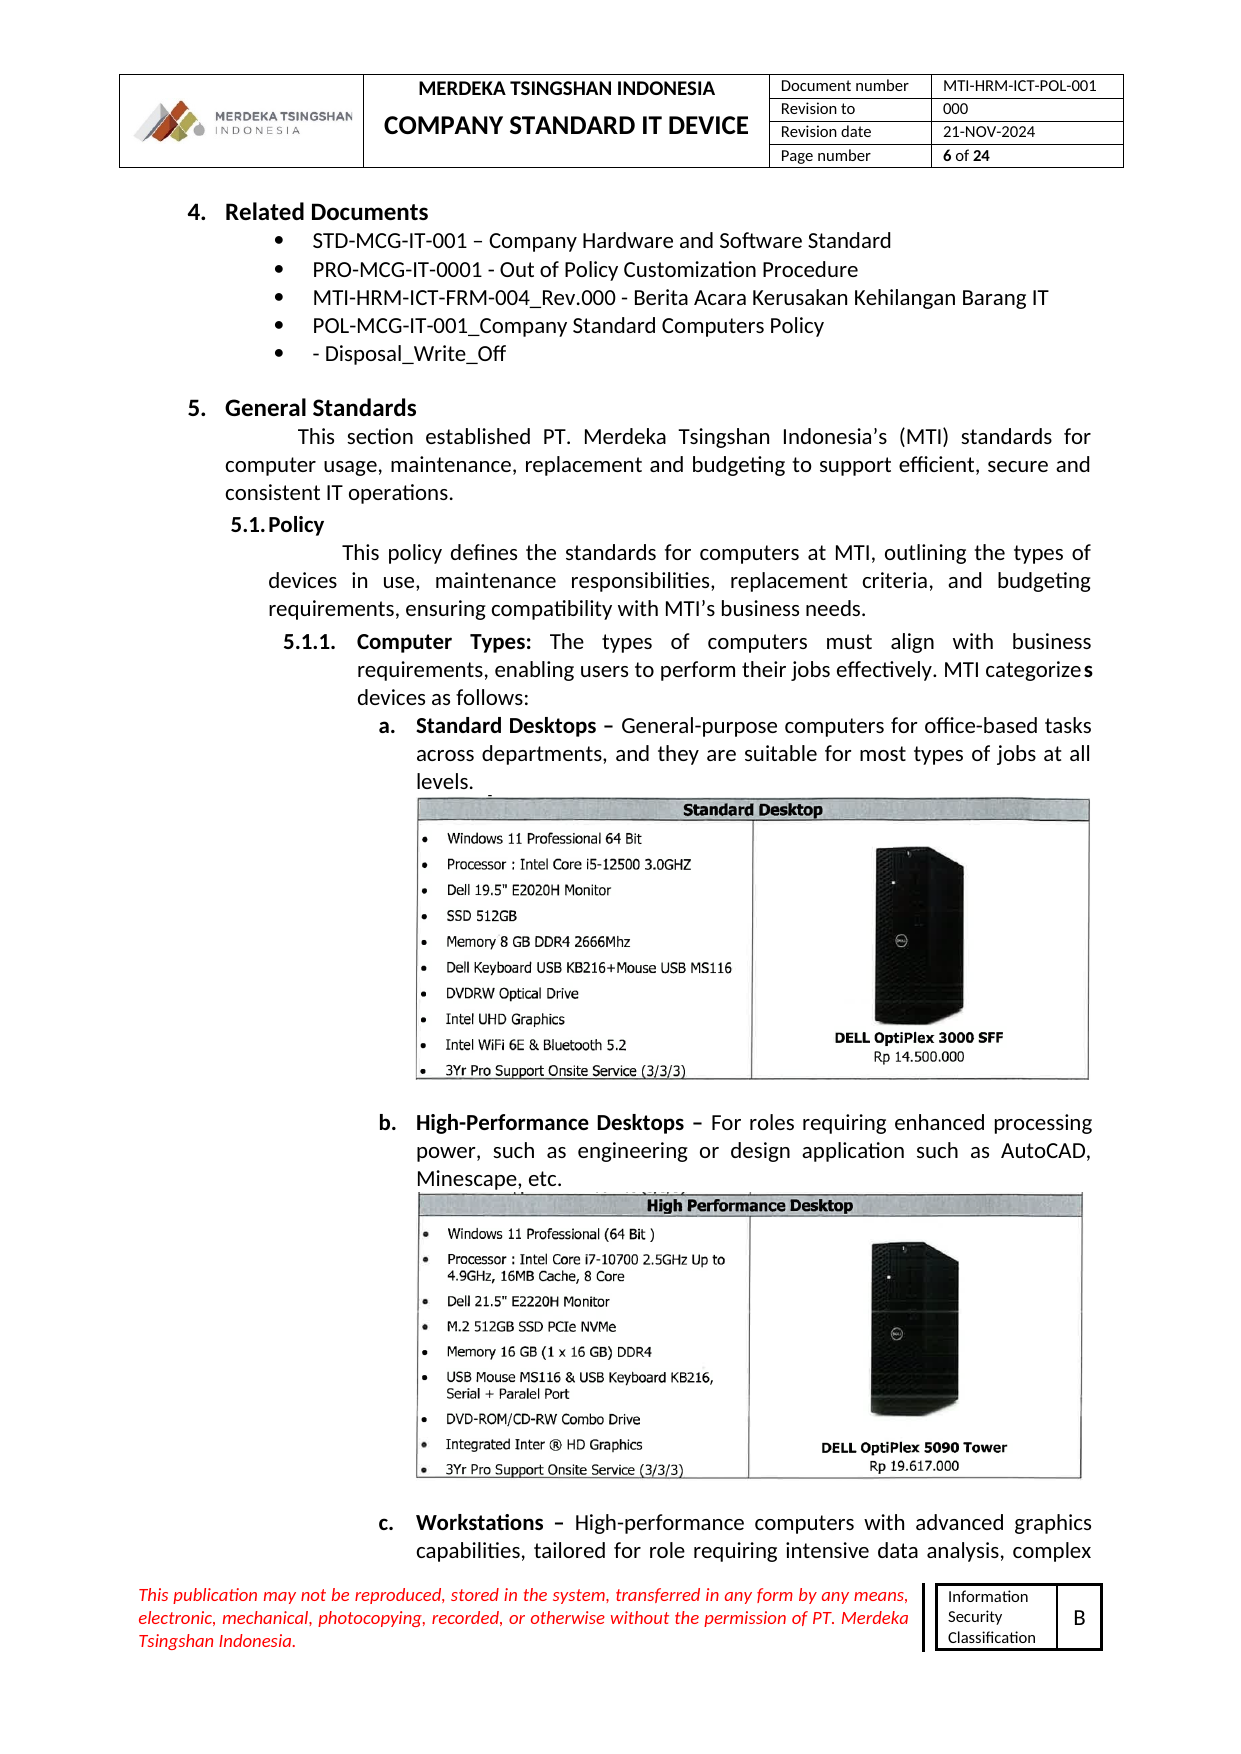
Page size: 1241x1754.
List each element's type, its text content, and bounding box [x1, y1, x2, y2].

text This policy defines the standards for computers at MTI, outlining the types of devices in use, maintenance responsibilities, replacement criteria, and budgeting requirements, ensuring compatibility with MTI’s business needs. [268, 538, 1093, 623]
picture [131, 98, 353, 144]
subtitle Policy [230, 511, 1093, 538]
list STD-MCG-IT-001 – Company Hardware and Software Standard [275, 227, 1093, 255]
list POL-MCG-IT-001_Company Standard Computers Policy [275, 311, 1093, 339]
list Standard Desktops – General-purpose computers for office-based tasks across departments, and they are suitable for most types of jobs at all levels. [378, 711, 1093, 795]
list MTI-HRM-ICT-FRM-004_Rev.000 - Berita Acara Kerusakan Kehilangan Barang IT [275, 283, 1093, 311]
subtitle General Standards [187, 392, 1093, 422]
picture [415, 1192, 1084, 1481]
list High-Performance Desktops – For roles requiring enhanced processing power, such as engineering or design application such as AutoCAD, Minescape, etc. [378, 1108, 1093, 1192]
subtitle Related Documents [187, 196, 1093, 227]
text This section established PT. Merdeka Tsingshan Indonesia’s (MTI) standards for computer usage, maintenance, replacement and budgeting to support efficient, secure and consistent IT operations. [225, 422, 1093, 506]
list - Disposal_Write_Off [275, 339, 1093, 367]
list PRO-MCG-IT-0001 - Out of Policy Customization Procedure [275, 255, 1093, 283]
picture [415, 795, 1091, 1080]
subtitle Computer Types: The types of computers must align with business requirements, enabling users to perform their jobs effectively. MTI categorizes devices as follows: [283, 627, 1093, 711]
